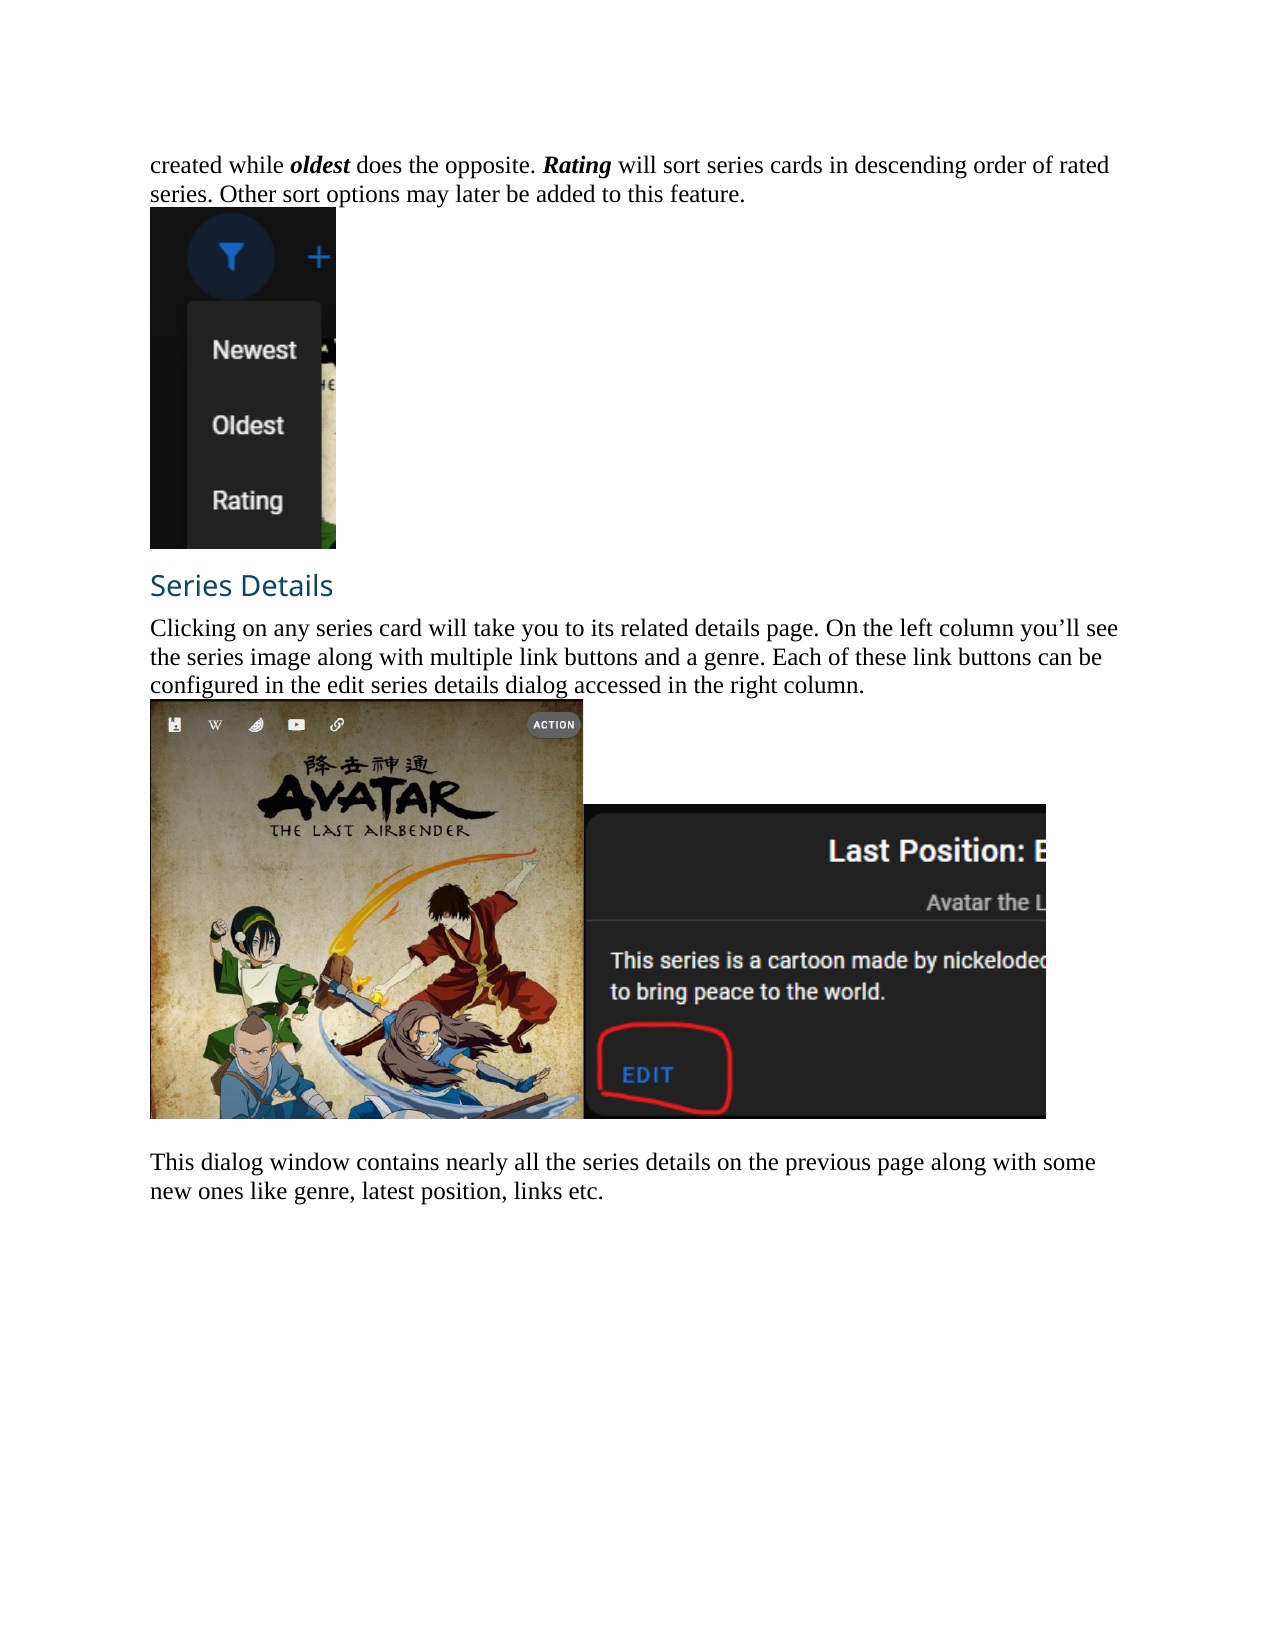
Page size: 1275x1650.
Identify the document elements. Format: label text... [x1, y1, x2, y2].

text This dialog window contains nearly all the series details on the previous page along with some new ones like genre, latest position, links etc. [150, 1147, 1125, 1205]
text Clicking on any series card will take you to its related details page. On the left column you’ll see the series image along with multiple link buttons and a genre. Each of these link buttons can be configured in the edit series details dialog accessed in the right column. [150, 613, 1125, 699]
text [150, 150, 1125, 207]
picture [150, 699, 1046, 1119]
subtitle Series Details [150, 565, 1125, 604]
picture [150, 207, 336, 549]
